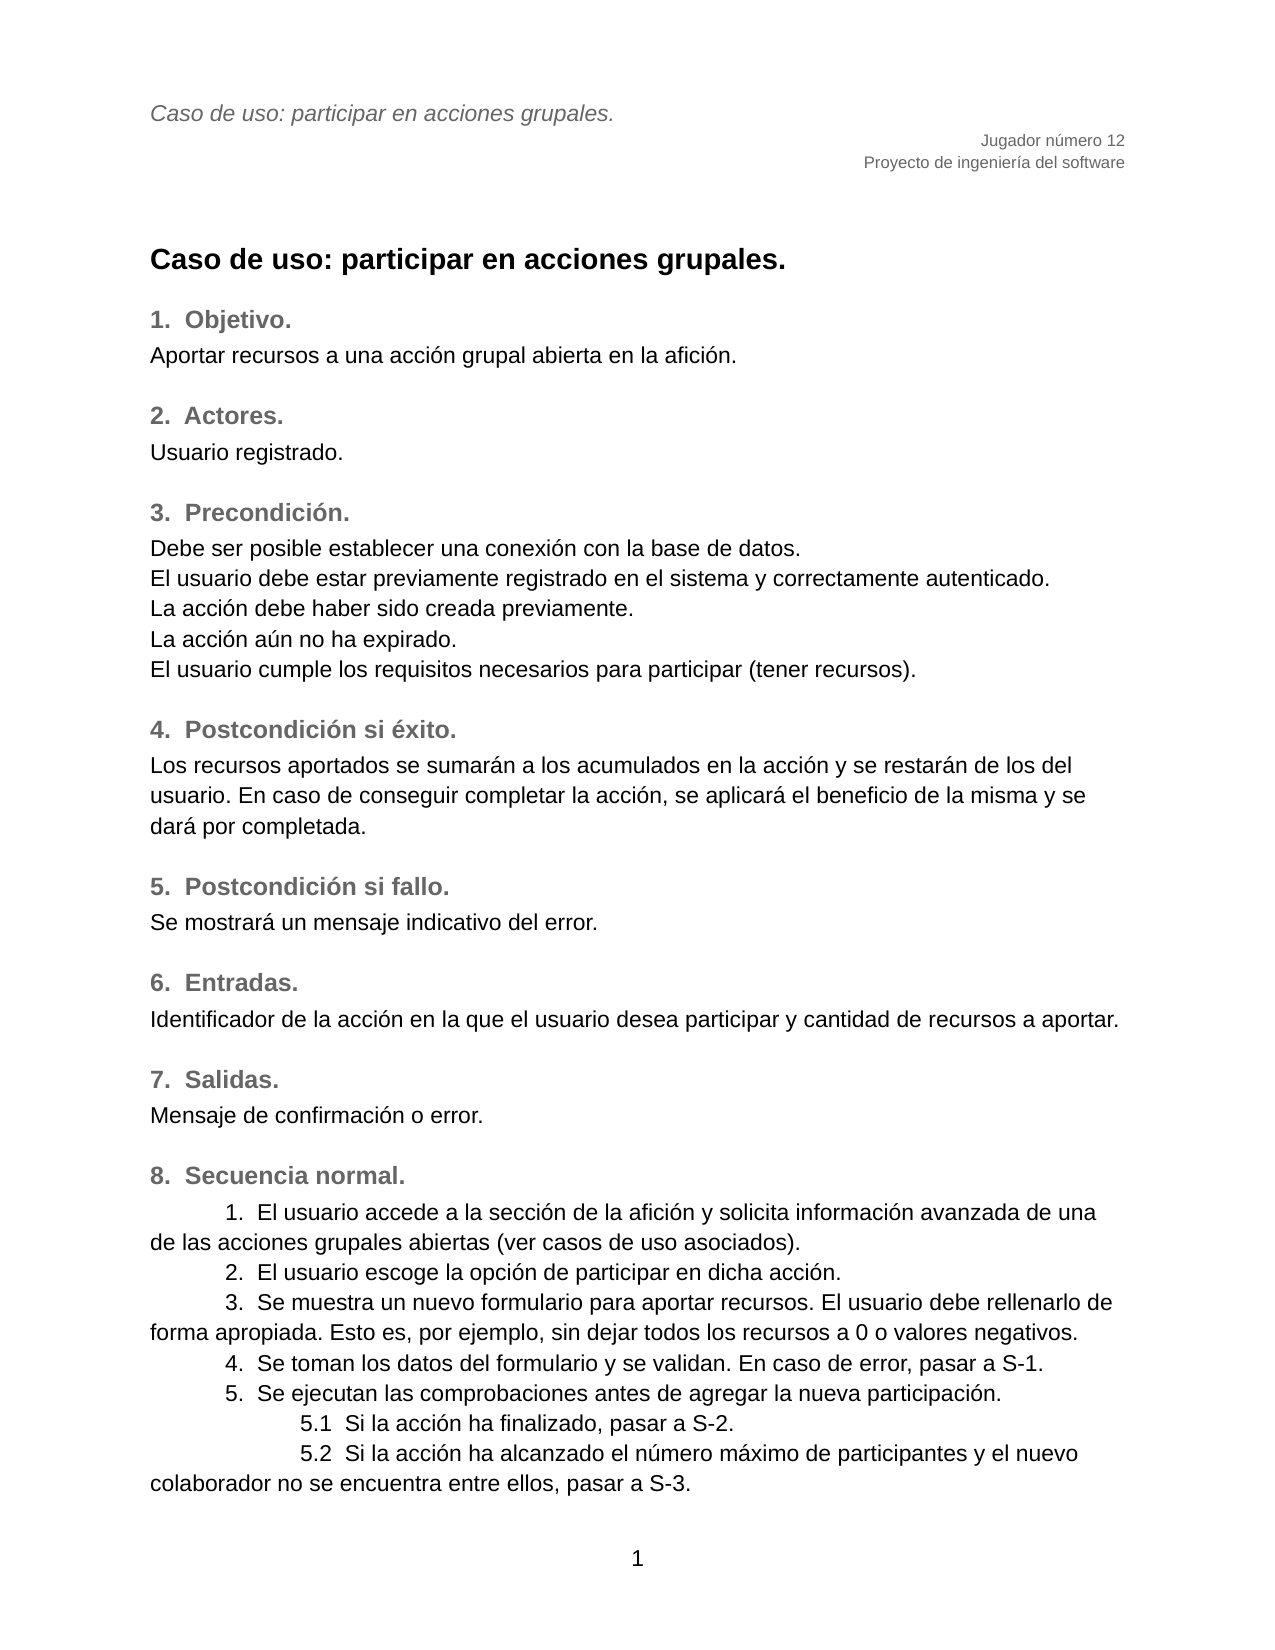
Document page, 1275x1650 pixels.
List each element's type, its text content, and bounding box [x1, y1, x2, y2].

text 1. El usuario accede a la sección de la afición y solicita información avanzada de una de las acciones grupales abiertas (ver casos de uso asociados). [150, 1198, 1125, 1255]
text Se mostrará un mensaje indicativo del error. [150, 909, 1125, 935]
subtitle 6. Entradas. [150, 968, 1125, 997]
text El usuario debe estar previamente registrado en el sistema y correctamente autenticado. [150, 565, 1125, 591]
text Mensaje de confirmación o error. [150, 1102, 1125, 1128]
text El usuario cumple los requisitos necesarios para participar (tener recursos). [150, 656, 1125, 682]
text Aportar recursos a una acción grupal abierta en la afición. [150, 342, 1125, 368]
subtitle 8. Secuencia normal. [150, 1161, 1125, 1190]
text 4. Se toman los datos del formulario y se validan. En caso de error, pasar a S-1. [150, 1349, 1125, 1376]
text 5. Se ejecutan las comprobaciones antes de agregar la nueva participación. [150, 1380, 1125, 1406]
subtitle 5. Postcondición si fallo. [150, 872, 1125, 901]
subtitle 1. Objetivo. [150, 305, 1125, 334]
text La acción debe haber sido creada previamente. [150, 595, 1125, 622]
text 5.2 Si la acción ha alcanzado el número máximo de participantes y el nuevo colaborador no se encuentra entre ellos, pasar a S-3. [150, 1440, 1125, 1497]
text Usuario registrado. [150, 438, 1125, 465]
text Identificador de la acción en la que el usuario desea participar y cantidad de recursos a aportar. [150, 1006, 1125, 1032]
text 2. El usuario escoge la opción de participar en dicha acción. [150, 1259, 1125, 1285]
subtitle 4. Postcondición si éxito. [150, 715, 1125, 744]
subtitle Caso de uso: participar en acciones grupales. [150, 242, 1125, 276]
subtitle 7. Salidas. [150, 1065, 1125, 1094]
text La acción aún no ha expirado. [150, 626, 1125, 652]
text 3. Se muestra un nuevo formulario para aportar recursos. El usuario debe rellenarlo de forma apropiada. Esto es, por ejemplo, sin dejar todos los recursos a 0 o valores negativos. [150, 1289, 1125, 1346]
text Los recursos aportados se sumarán a los acumulados en la acción y se restarán de los del usuario. En caso de conseguir completar la acción, se aplicará el beneficio de la misma y se dará por completada. [150, 752, 1125, 839]
text Debe ser posible establecer una conexión con la base de datos. [150, 535, 1125, 561]
subtitle 2. Actores. [150, 401, 1125, 430]
subtitle 3. Precondición. [150, 498, 1125, 527]
text 5.1 Si la acción ha finalizado, pasar a S-2. [150, 1410, 1125, 1436]
